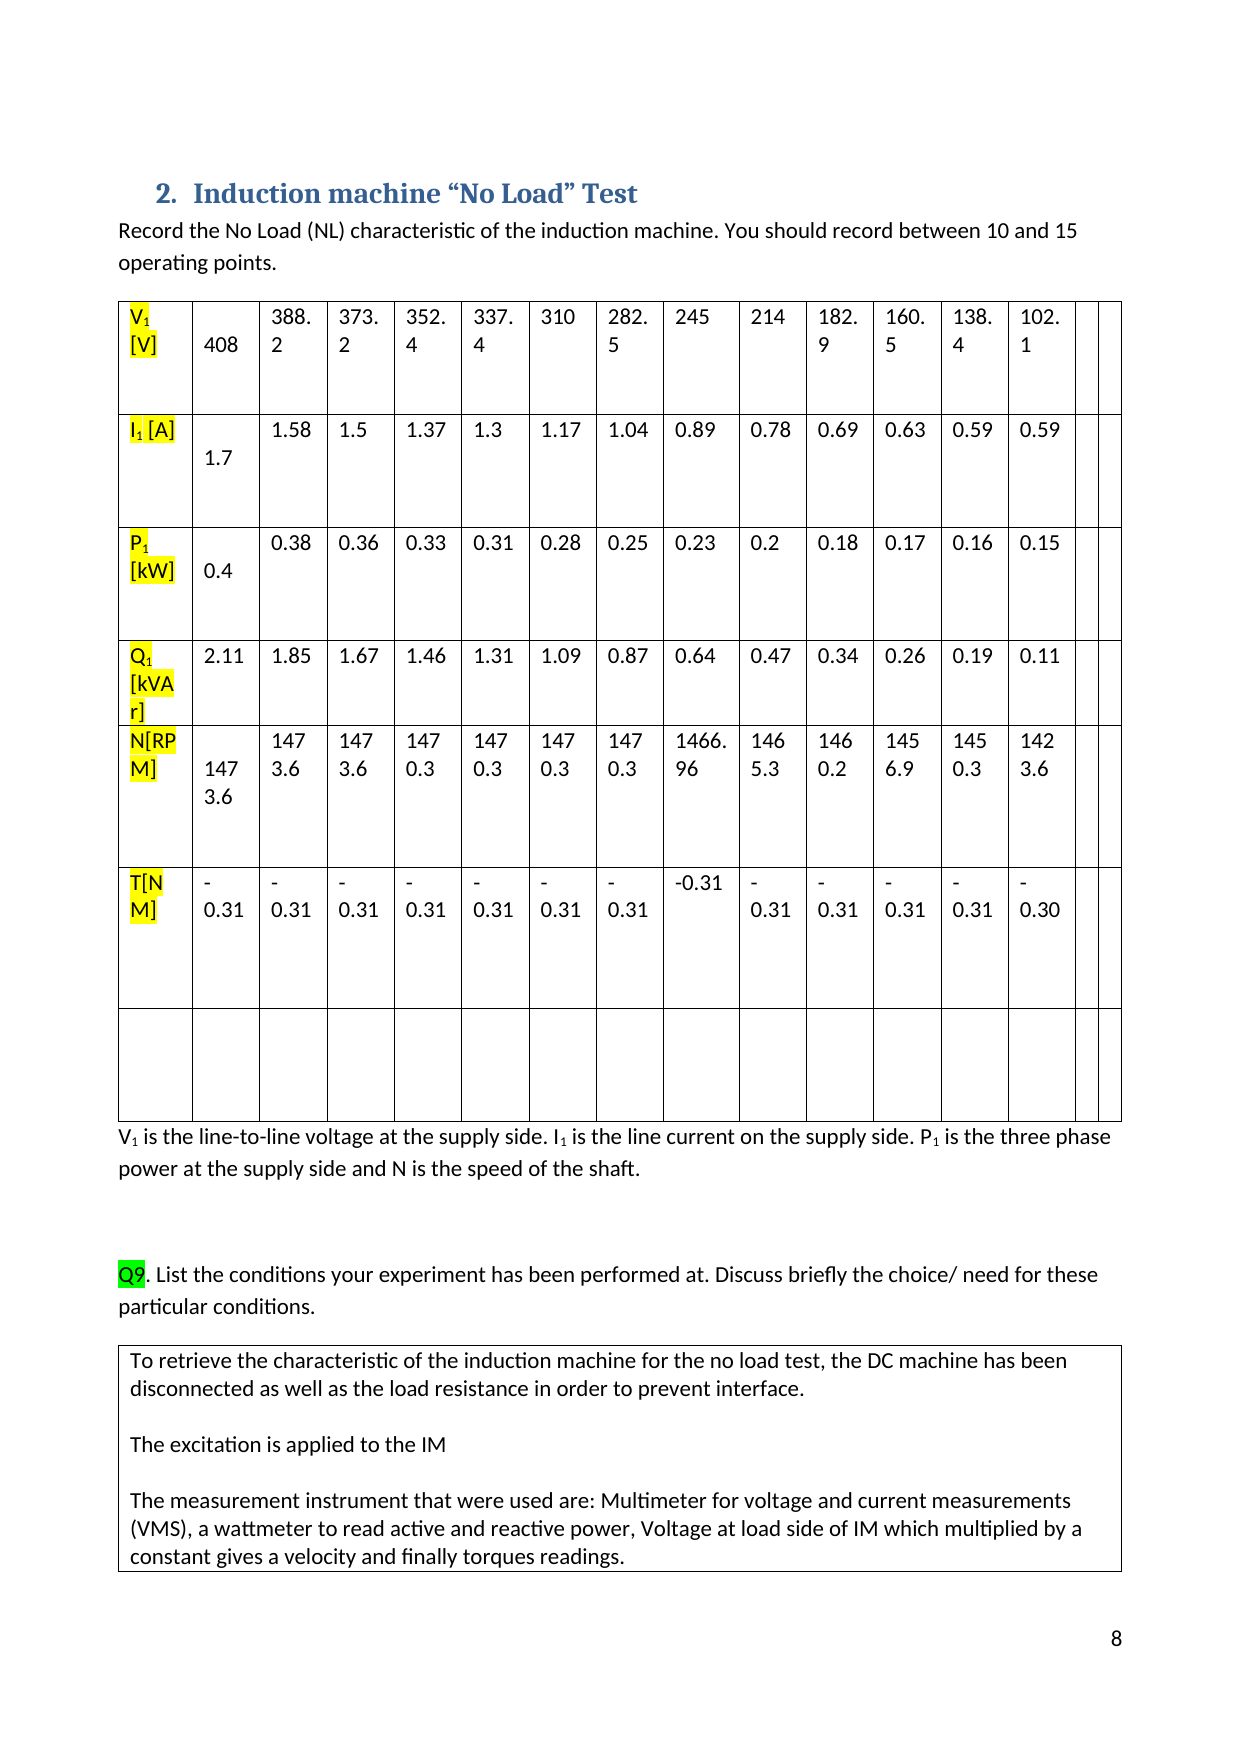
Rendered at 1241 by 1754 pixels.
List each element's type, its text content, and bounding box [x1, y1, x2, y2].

table_cell 0.16 [942, 528, 1008, 640]
table_cell -0.31 [807, 868, 873, 1008]
text V1 is the line-to-line voltage at the supply side. I1 is the line current on the supply side. P1 is the three phase power at the supply side and N is the speed of the shaft. [118, 1122, 1122, 1182]
table_cell 1.09 [530, 641, 596, 725]
table_cell [395, 1009, 461, 1121]
table_cell Q1 [kVAr] [119, 641, 192, 725]
table_cell [1099, 868, 1121, 1008]
table_cell 1473.6 [328, 726, 394, 867]
table_header 408 [193, 302, 259, 414]
table_cell 0.69 [807, 415, 873, 527]
table_cell [193, 1009, 259, 1121]
table_cell 0.47 [740, 641, 806, 725]
table_cell -0.31 [260, 868, 327, 1008]
table_cell 1.7 [193, 415, 259, 527]
table_cell [597, 1009, 663, 1121]
table_cell I1 [A] [119, 415, 192, 527]
table_cell [1099, 415, 1121, 527]
table_cell [1076, 868, 1098, 1008]
table_cell 0.15 [1009, 528, 1075, 640]
table_cell 0.36 [328, 528, 394, 640]
table_cell -0.31 [328, 868, 394, 1008]
table_cell -0.31 [193, 868, 259, 1008]
table_cell 1473.6 [193, 726, 259, 867]
table_cell 0.59 [942, 415, 1008, 527]
table_cell -0.31 [740, 868, 806, 1008]
table_cell 0.17 [874, 528, 941, 640]
table_cell 1470.3 [462, 726, 529, 867]
table_cell 0.63 [874, 415, 941, 527]
table_cell [1076, 1009, 1098, 1121]
table_cell -0.30 [1009, 868, 1075, 1008]
table_cell 0.19 [942, 641, 1008, 725]
table_cell 0.87 [597, 641, 663, 725]
table_cell 1470.3 [395, 726, 461, 867]
table_cell [530, 1009, 596, 1121]
table_cell [1076, 726, 1098, 867]
table_header 182.9 [807, 302, 873, 414]
table_cell 0.28 [530, 528, 596, 640]
table_cell 1460.2 [807, 726, 873, 867]
table_cell 1450.3 [942, 726, 1008, 867]
table_cell 2.11 [193, 641, 259, 725]
table_header V1 [V] [119, 302, 192, 414]
table_cell 0.59 [1009, 415, 1075, 527]
table_cell 1466.96 [664, 726, 739, 867]
table_cell 1470.3 [597, 726, 663, 867]
table_cell 1.04 [597, 415, 663, 527]
table_cell 0.78 [740, 415, 806, 527]
table_header 352.4 [395, 302, 461, 414]
table_cell P1 [kW] [119, 528, 192, 640]
table_cell 0.11 [1009, 641, 1075, 725]
table_cell 0.31 [462, 528, 529, 640]
table_cell [1076, 528, 1098, 640]
table_cell 1.37 [395, 415, 461, 527]
table_header 138.4 [942, 302, 1008, 414]
table_cell 1465.3 [740, 726, 806, 867]
table_header To retrieve the characteristic of the induction machine for the no load test, the DC machine has been disconnected as well as the load resistance in order to prevent interface. The excitation is applied to the IM The measurement instrument that were used are: Multimeter for voltage and current measurements (VMS), a wattmeter to read active and reactive power, Voltage at load side of IM which multiplied by a constant gives a velocity and finally torques readings. [119, 1346, 1121, 1571]
table_cell 0.23 [664, 528, 739, 640]
table_cell 0.4 [193, 528, 259, 640]
table_cell 1456.9 [874, 726, 941, 867]
table_cell 1.85 [260, 641, 327, 725]
table_header 160.5 [874, 302, 941, 414]
table_cell [1076, 415, 1098, 527]
table_cell -0.31 [530, 868, 596, 1008]
table_cell 0.64 [664, 641, 739, 725]
table_cell 1.3 [462, 415, 529, 527]
table_cell 0.25 [597, 528, 663, 640]
table_cell T[NM] [119, 868, 192, 1008]
table_cell [874, 1009, 941, 1121]
table_header [1076, 302, 1098, 414]
table_header 214 [740, 302, 806, 414]
text Record the No Load (NL) characteristic of the induction machine. You should record between 10 and 15 operating points. [118, 216, 1122, 276]
table_cell 0.26 [874, 641, 941, 725]
table_cell [1099, 641, 1121, 725]
table_cell 0.33 [395, 528, 461, 640]
table_cell [664, 1009, 739, 1121]
table_cell 1.58 [260, 415, 327, 527]
table_cell N[RPM] [119, 726, 192, 867]
table_cell 1423.6 [1009, 726, 1075, 867]
table_cell 1.17 [530, 415, 596, 527]
table_cell -0.31 [942, 868, 1008, 1008]
table_cell [1076, 641, 1098, 725]
table_cell 1.67 [328, 641, 394, 725]
table_header 310 [530, 302, 596, 414]
table_cell -0.31 [874, 868, 941, 1008]
table_cell 1473.6 [260, 726, 327, 867]
table_header 388.2 [260, 302, 327, 414]
table_cell -0.31 [395, 868, 461, 1008]
table_cell [807, 1009, 873, 1121]
table_cell [740, 1009, 806, 1121]
table_cell -0.31 [664, 868, 739, 1008]
table_header [1099, 302, 1121, 414]
table_cell [462, 1009, 529, 1121]
table_cell [328, 1009, 394, 1121]
table_header 282.5 [597, 302, 663, 414]
text Q9. List the conditions your experiment has been performed at. Discuss briefly the choice/ need for these particular conditions. [118, 1260, 1122, 1320]
table_cell [1099, 726, 1121, 867]
table_cell 0.2 [740, 528, 806, 640]
table_cell 1.46 [395, 641, 461, 725]
table_cell -0.31 [597, 868, 663, 1008]
table_cell [1099, 528, 1121, 640]
table_cell [119, 1009, 192, 1121]
table_cell [260, 1009, 327, 1121]
table_cell 1.5 [328, 415, 394, 527]
table_cell 0.89 [664, 415, 739, 527]
table_header 337.4 [462, 302, 529, 414]
table_cell 1470.3 [530, 726, 596, 867]
subtitle Induction machine “No Load” Test [156, 177, 1122, 211]
table_header 373.2 [328, 302, 394, 414]
table_cell [942, 1009, 1008, 1121]
table_cell 0.34 [807, 641, 873, 725]
table_cell [1009, 1009, 1075, 1121]
table_cell 0.38 [260, 528, 327, 640]
table_header 245 [664, 302, 739, 414]
table_header 102.1 [1009, 302, 1075, 414]
table_cell -0.31 [462, 868, 529, 1008]
table_cell 1.31 [462, 641, 529, 725]
table_cell [1099, 1009, 1121, 1121]
table_cell 0.18 [807, 528, 873, 640]
